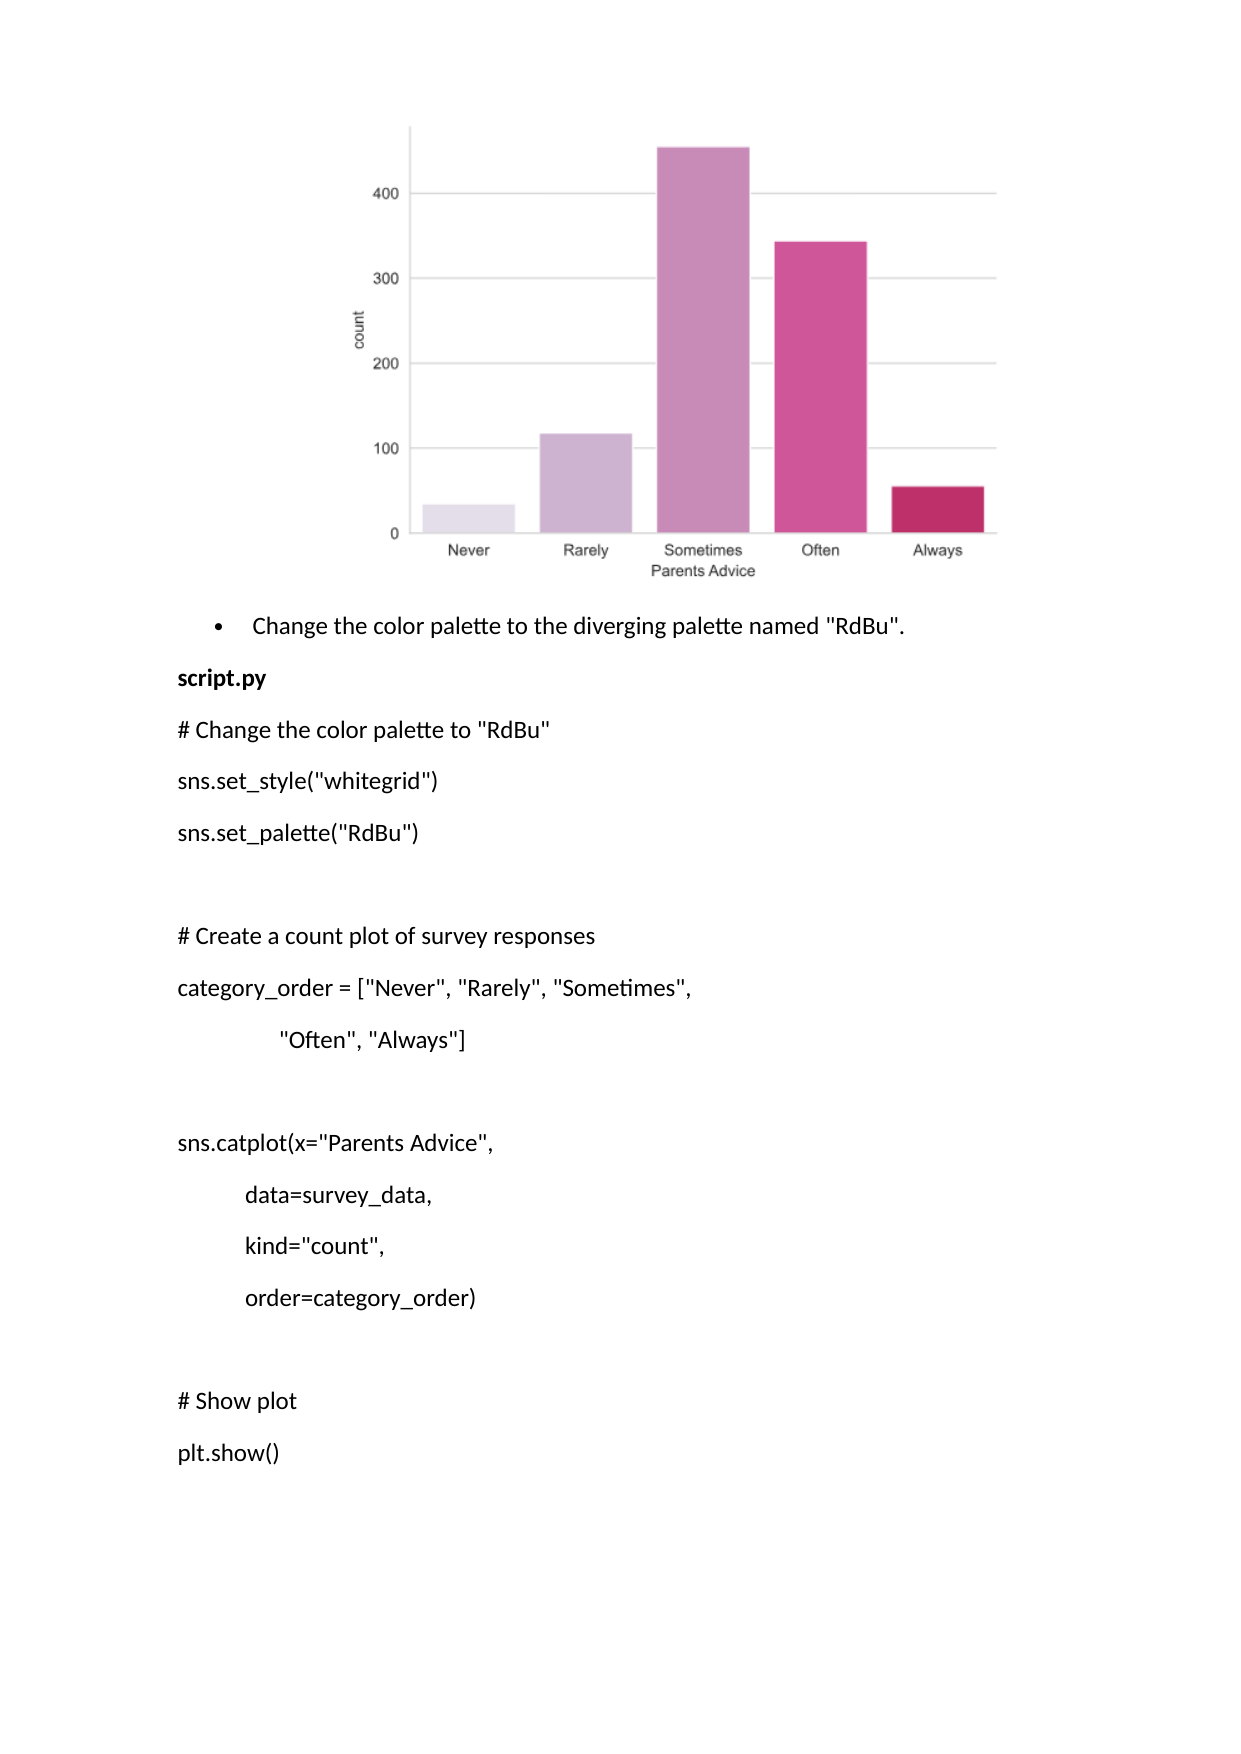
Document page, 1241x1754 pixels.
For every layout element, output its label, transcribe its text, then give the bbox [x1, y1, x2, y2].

text category_order = ["Never", "Rarely", "Sometimes", [177, 972, 1152, 1003]
text kind="count", [177, 1231, 1152, 1261]
picture [320, 118, 1009, 590]
text sns.catplot(x="Parents Advice", [177, 1127, 1152, 1158]
text data=survey_data, [177, 1179, 1152, 1209]
text order=category_order) [177, 1282, 1152, 1313]
text # Change the color palette to "RdBu" [177, 714, 1152, 744]
text sns.set_style("whitegrid") [177, 766, 1152, 796]
text # Create a count plot of survey responses [177, 921, 1152, 951]
list Change the color palette to the diverging palette named "RdBu". [215, 611, 1152, 641]
text "Often", "Always"] [177, 1024, 1152, 1054]
text sns.set_palette("RdBu") [177, 817, 1152, 848]
text plt.show() [177, 1437, 1152, 1468]
text # Show plot [177, 1386, 1152, 1416]
text script.py [177, 662, 1152, 693]
